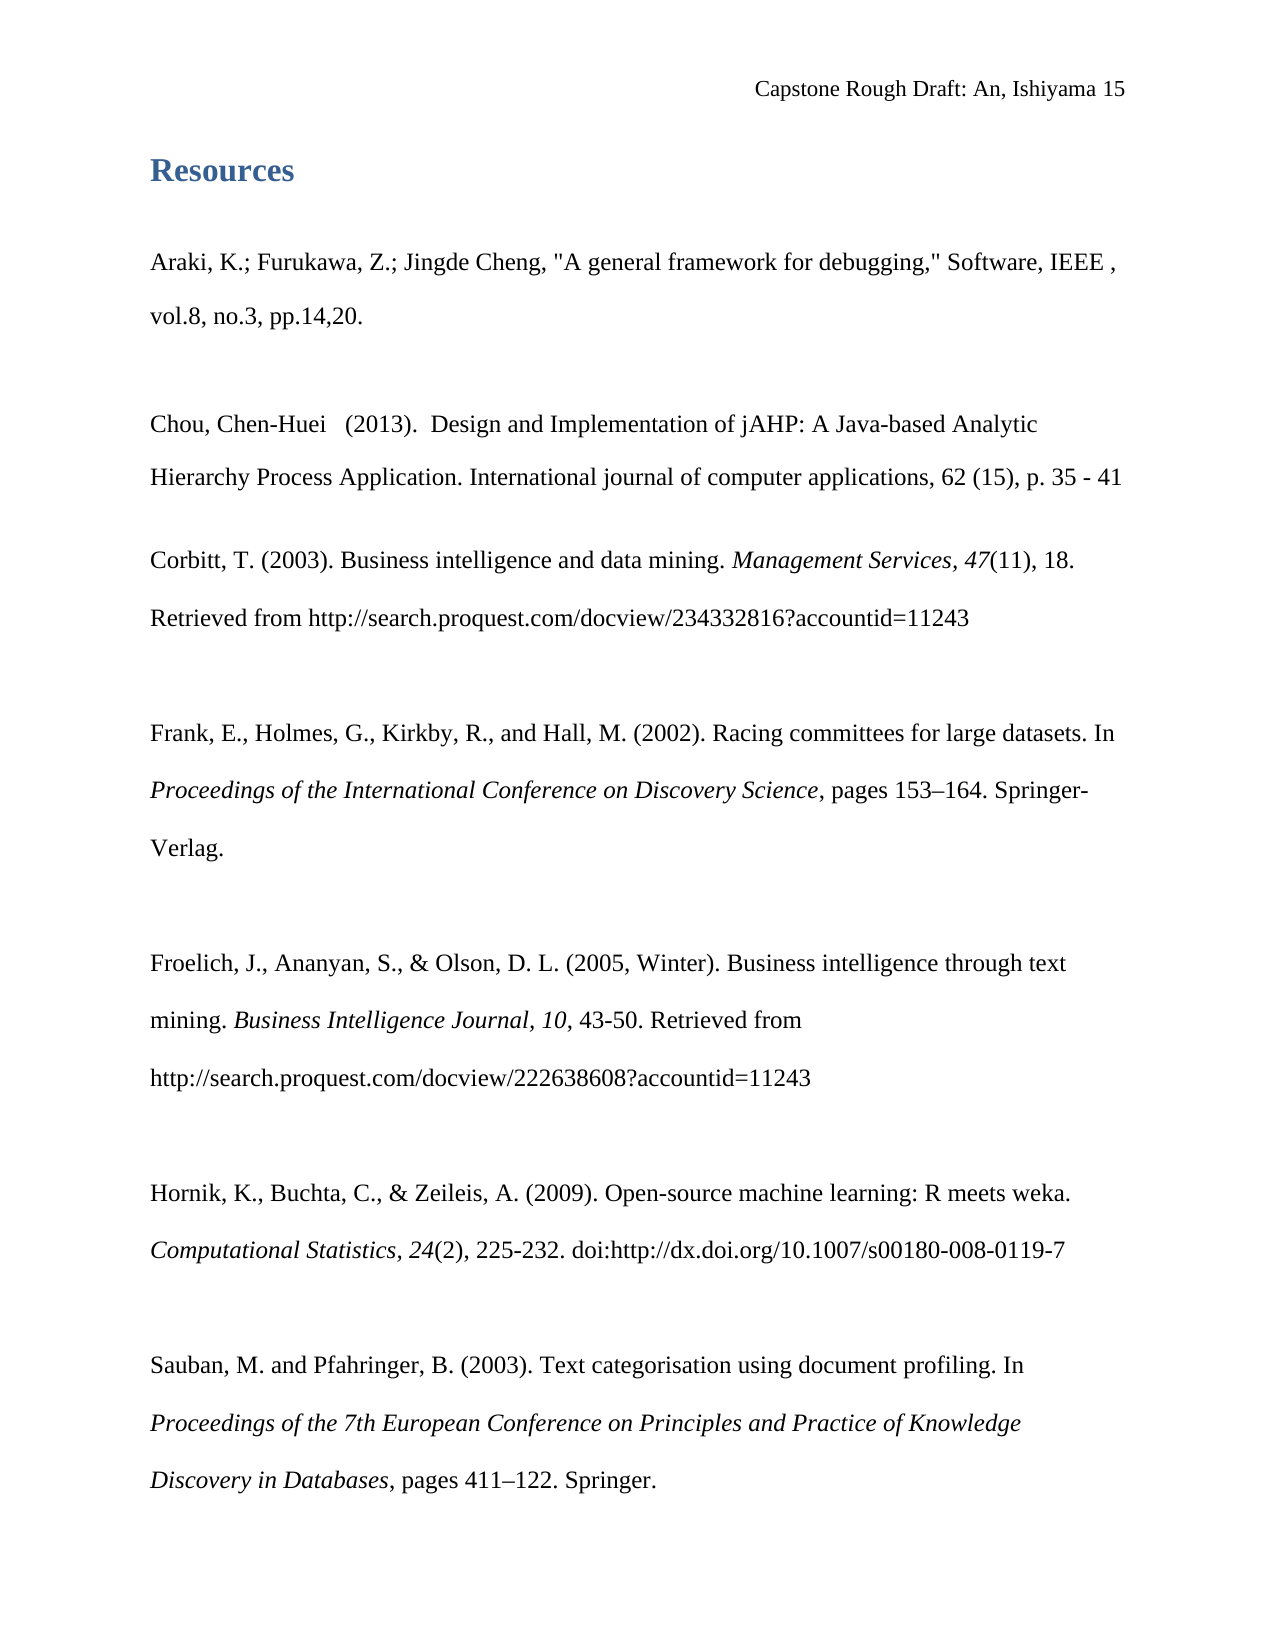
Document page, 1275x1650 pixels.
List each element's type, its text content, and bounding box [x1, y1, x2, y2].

subtitle Corbitt, T. (2003). Business intelligence and data mining. Management Services, 47(11), 18. Retrieved from http://search.proquest.com/docview/234332816?accountid=11243 [150, 546, 1125, 632]
text Hierarchy Process Application. International journal of computer applications, 62 (15), p. 35 - 41 [150, 462, 1125, 491]
subtitle Resources [150, 150, 1125, 188]
text Froelich, J., Ananyan, S., & Olson, D. L. (2005, Winter). Business intelligence through text mining. Business Intelligence Journal, 10, 43-50. Retrieved from http://search.proquest.com/docview/222638608?accountid=11243 [150, 948, 1125, 1092]
text vol.8, no.3, pp.14,20. [150, 301, 1125, 330]
text Araki, K.; Furukawa, Z.; Jingde Cheng, "A general framework for debugging," Software, IEEE , [150, 247, 1125, 276]
text Hornik, K., Buchta, C., & Zeileis, A. (2009). Open-source machine learning: R meets weka. Computational Statistics, 24(2), 225-232. doi:http://dx.doi.org/10.1007/s00180-008-0119-7 [150, 1178, 1125, 1264]
subtitle Frank, E., Holmes, G., Kirkby, R., and Hall, M. (2002). Racing committees for large datasets. In Proceedings of the International Conference on Discovery Science, pages 153–164. Springer-Verlag. [150, 718, 1125, 862]
text Chou, Chen-Huei (2013). Design and Implementation of jAHP: A Java-based Analytic [150, 409, 1125, 437]
text Sauban, M. and Pfahringer, B. (2003). Text categorisation using document profiling. In Proceedings of the 7th European Conference on Principles and Practice of Knowledge Discovery in Databases, pages 411–122. Springer. [150, 1351, 1125, 1494]
